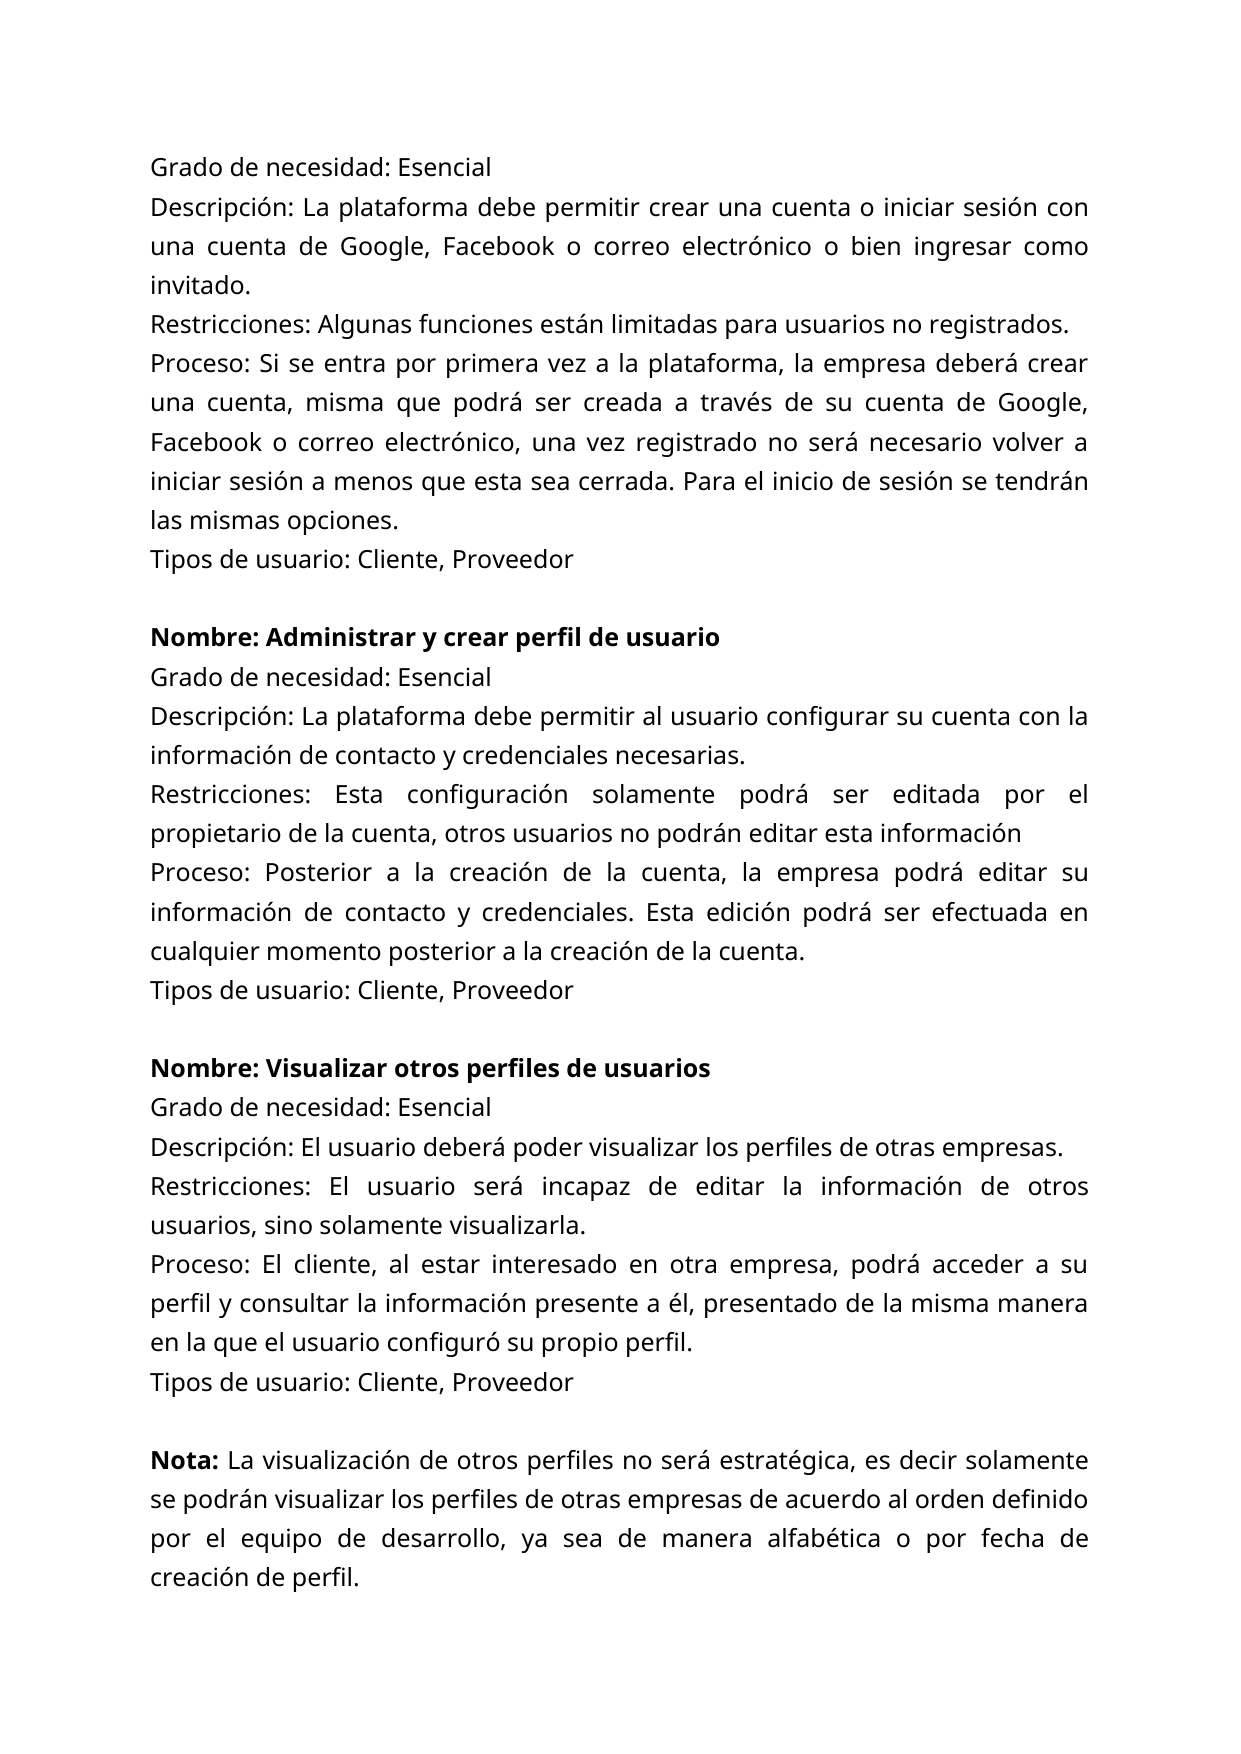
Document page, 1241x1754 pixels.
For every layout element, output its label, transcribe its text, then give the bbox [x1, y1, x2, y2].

text Nombre: Administrar y crear perfil de usuario [150, 620, 1090, 654]
text Restricciones: El usuario será incapaz de editar la información de otros usuarios, sino solamente visualizarla. [150, 1168, 1090, 1242]
text Grado de necesidad: Esencial [150, 659, 1090, 693]
text Restricciones: Algunas funciones están limitadas para usuarios no registrados. [150, 307, 1090, 341]
text Nota: La visualización de otros perfiles no será estratégica, es decir solamente se podrán visualizar los perfiles de otras empresas de acuerdo al orden definido por el equipo de desarrollo, ya sea de manera alfabética o por fecha de creación de perfil. [150, 1442, 1090, 1594]
text Proceso: Si se entra por primera vez a la plataforma, la empresa deberá crear una cuenta, misma que podrá ser creada a través de su cuenta de Google, Facebook o correo electrónico, una vez registrado no será necesario volver a iniciar sesión a menos que esta sea cerrada. Para el inicio de sesión se tendrán las mismas opciones. [150, 346, 1090, 537]
text Descripción: La plataforma debe permitir al usuario configurar su cuenta con la información de contacto y credenciales necesarias. [150, 698, 1090, 772]
text Tipos de usuario: Cliente, Proveedor [150, 542, 1090, 576]
text Restricciones: Esta configuración solamente podrá ser editada por el propietario de la cuenta, otros usuarios no podrán editar esta información [150, 777, 1090, 850]
text Proceso: El cliente, al estar interesado en otra empresa, podrá acceder a su perfil y consultar la información presente a él, presentado de la misma manera en la que el usuario configuró su propio perfil. [150, 1247, 1090, 1359]
text Tipos de usuario: Cliente, Proveedor [150, 972, 1090, 1007]
text Grado de necesidad: Esencial [150, 1090, 1090, 1124]
text Descripción: El usuario deberá poder visualizar los perfiles de otras empresas. [150, 1129, 1090, 1163]
text Nombre: Visualizar otros perfiles de usuarios [150, 1051, 1090, 1085]
text Grado de necesidad: Esencial [150, 150, 1090, 184]
text Tipos de usuario: Cliente, Proveedor [150, 1364, 1090, 1398]
text Proceso: Posterior a la creación de la cuenta, la empresa podrá editar su información de contacto y credenciales. Esta edición podrá ser efectuada en cualquier momento posterior a la creación de la cuenta. [150, 855, 1090, 967]
text Descripción: La plataforma debe permitir crear una cuenta o iniciar sesión con una cuenta de Google, Facebook o correo electrónico o bien ingresar como invitado. [150, 189, 1090, 302]
